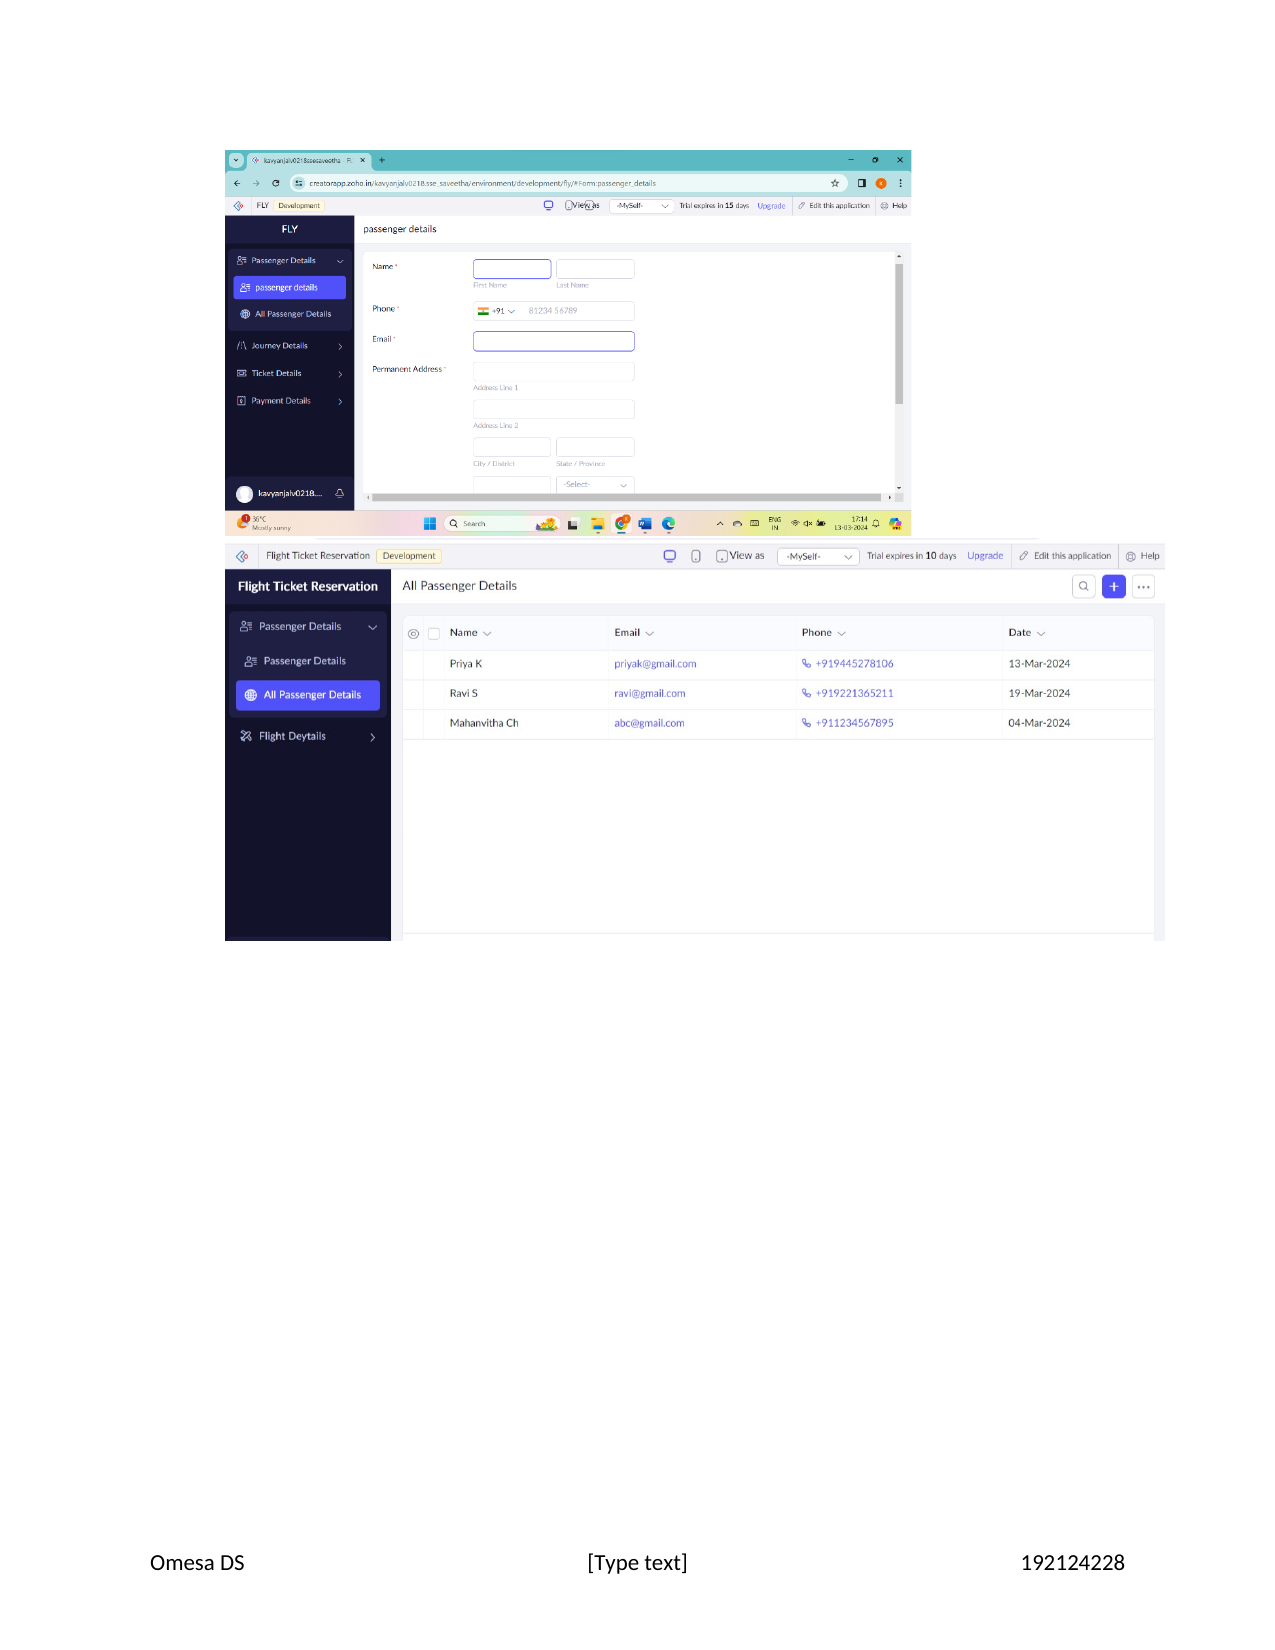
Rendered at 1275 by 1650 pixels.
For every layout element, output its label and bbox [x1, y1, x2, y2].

picture [225, 538, 1166, 941]
picture [225, 150, 912, 536]
